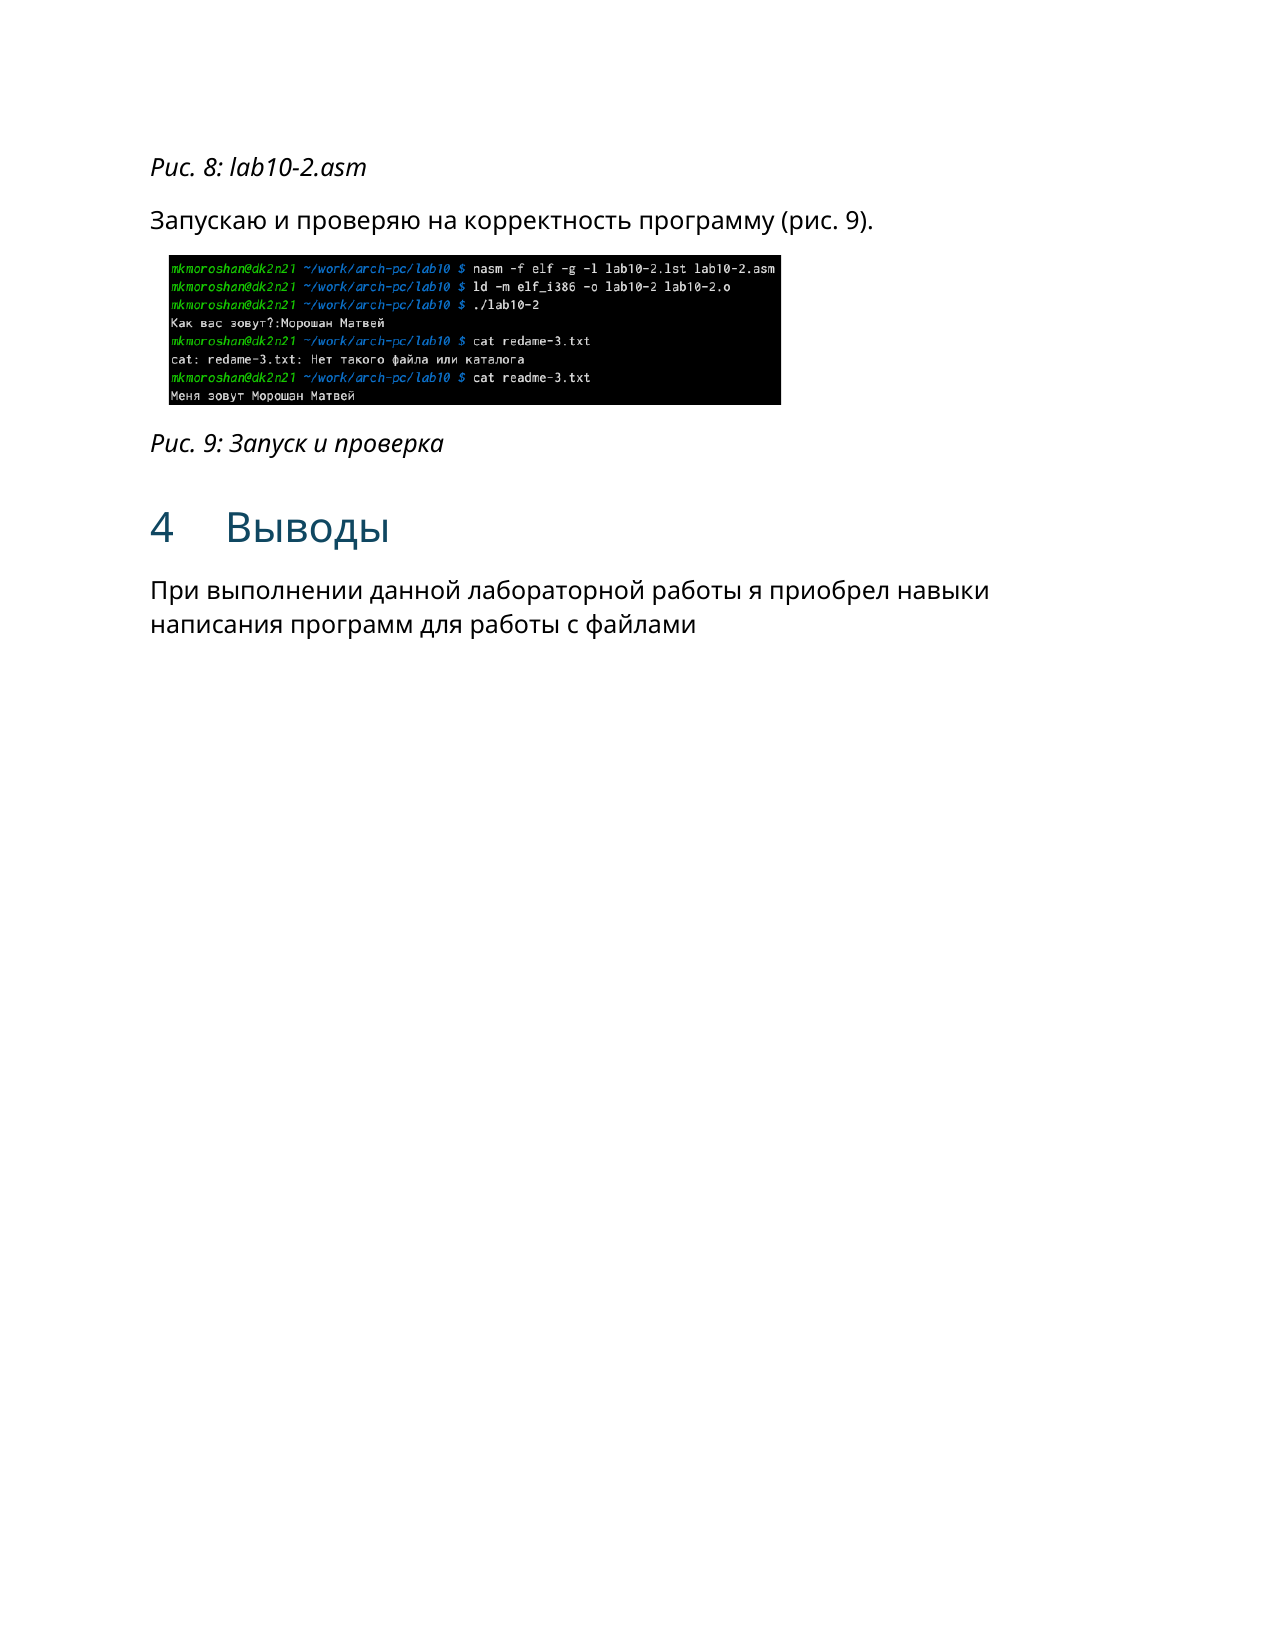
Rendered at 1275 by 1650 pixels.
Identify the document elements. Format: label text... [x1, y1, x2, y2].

subtitle 4 Выводы [150, 497, 1125, 554]
text Запускаю и проверяю на корректность программу (рис. 9). [150, 203, 1125, 237]
text Рис. 9: Запуск и проверка [150, 426, 1125, 460]
text Рис. 8: lab10-2.asm [150, 150, 1125, 184]
text При выполнении данной лабораторной работы я приобрел навыки написания программ для работы с файлами [150, 573, 1125, 641]
picture [168, 255, 782, 405]
